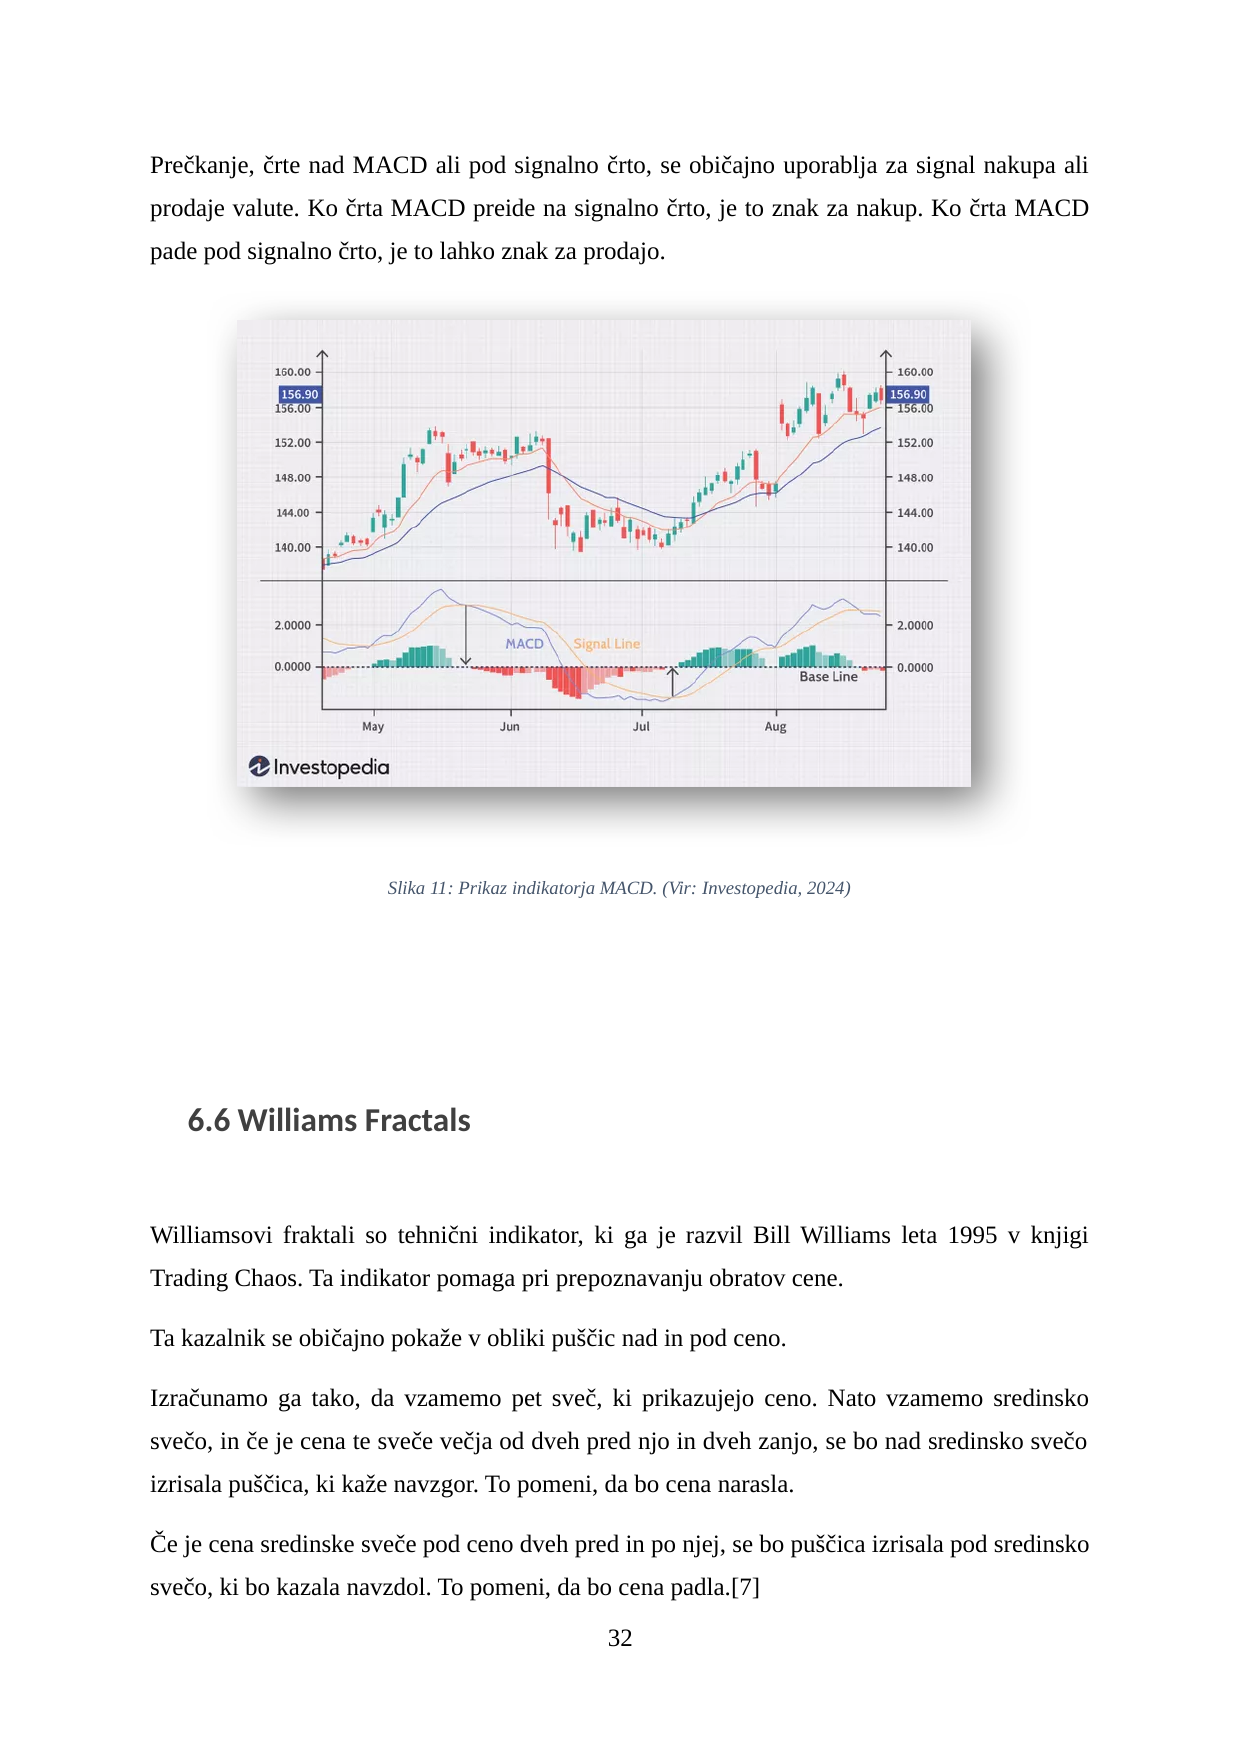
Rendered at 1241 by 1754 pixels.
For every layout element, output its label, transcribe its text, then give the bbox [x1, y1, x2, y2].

text Če je cena sredinske sveče pod ceno dveh pred in po njej, se bo puščica izrisala pod sredinsko svečo, ki bo kazala navzdol. To pomeni, da bo cena padla.[7] [150, 1529, 1090, 1601]
text Prečkanje, črte nad MACD ali pod signalno črto, se običajno uporablja za signal nakupa ali prodaje valute. Ko črta MACD preide na signalno črto, je to znak za nakup. Ko črta MACD pade pod signalno črto, je to lahko znak za prodajo. [150, 150, 1090, 265]
picture [237, 320, 971, 787]
subtitle Williams Fractals [187, 1099, 1090, 1140]
text Izračunamo ga tako, da vzamemo pet sveč, ki prikazujejo ceno. Nato vzamemo sredinsko svečo, in če je cena te sveče večja od dveh pred njo in dveh zanjo, se bo nad sredinsko svečo izrisala puščica, ki kaže navzgor. To pomeni, da bo cena narasla. [150, 1383, 1090, 1498]
text Ta kazalnik se običajno pokaže v obliki puščic nad in pod ceno. [150, 1323, 1090, 1352]
text Williamsovi fraktali so tehnični indikator, ki ga je razvil Bill Williams leta 1995 v knjigi Trading Chaos. Ta indikator pomaga pri prepoznavanju obratov cene. [150, 1220, 1090, 1292]
